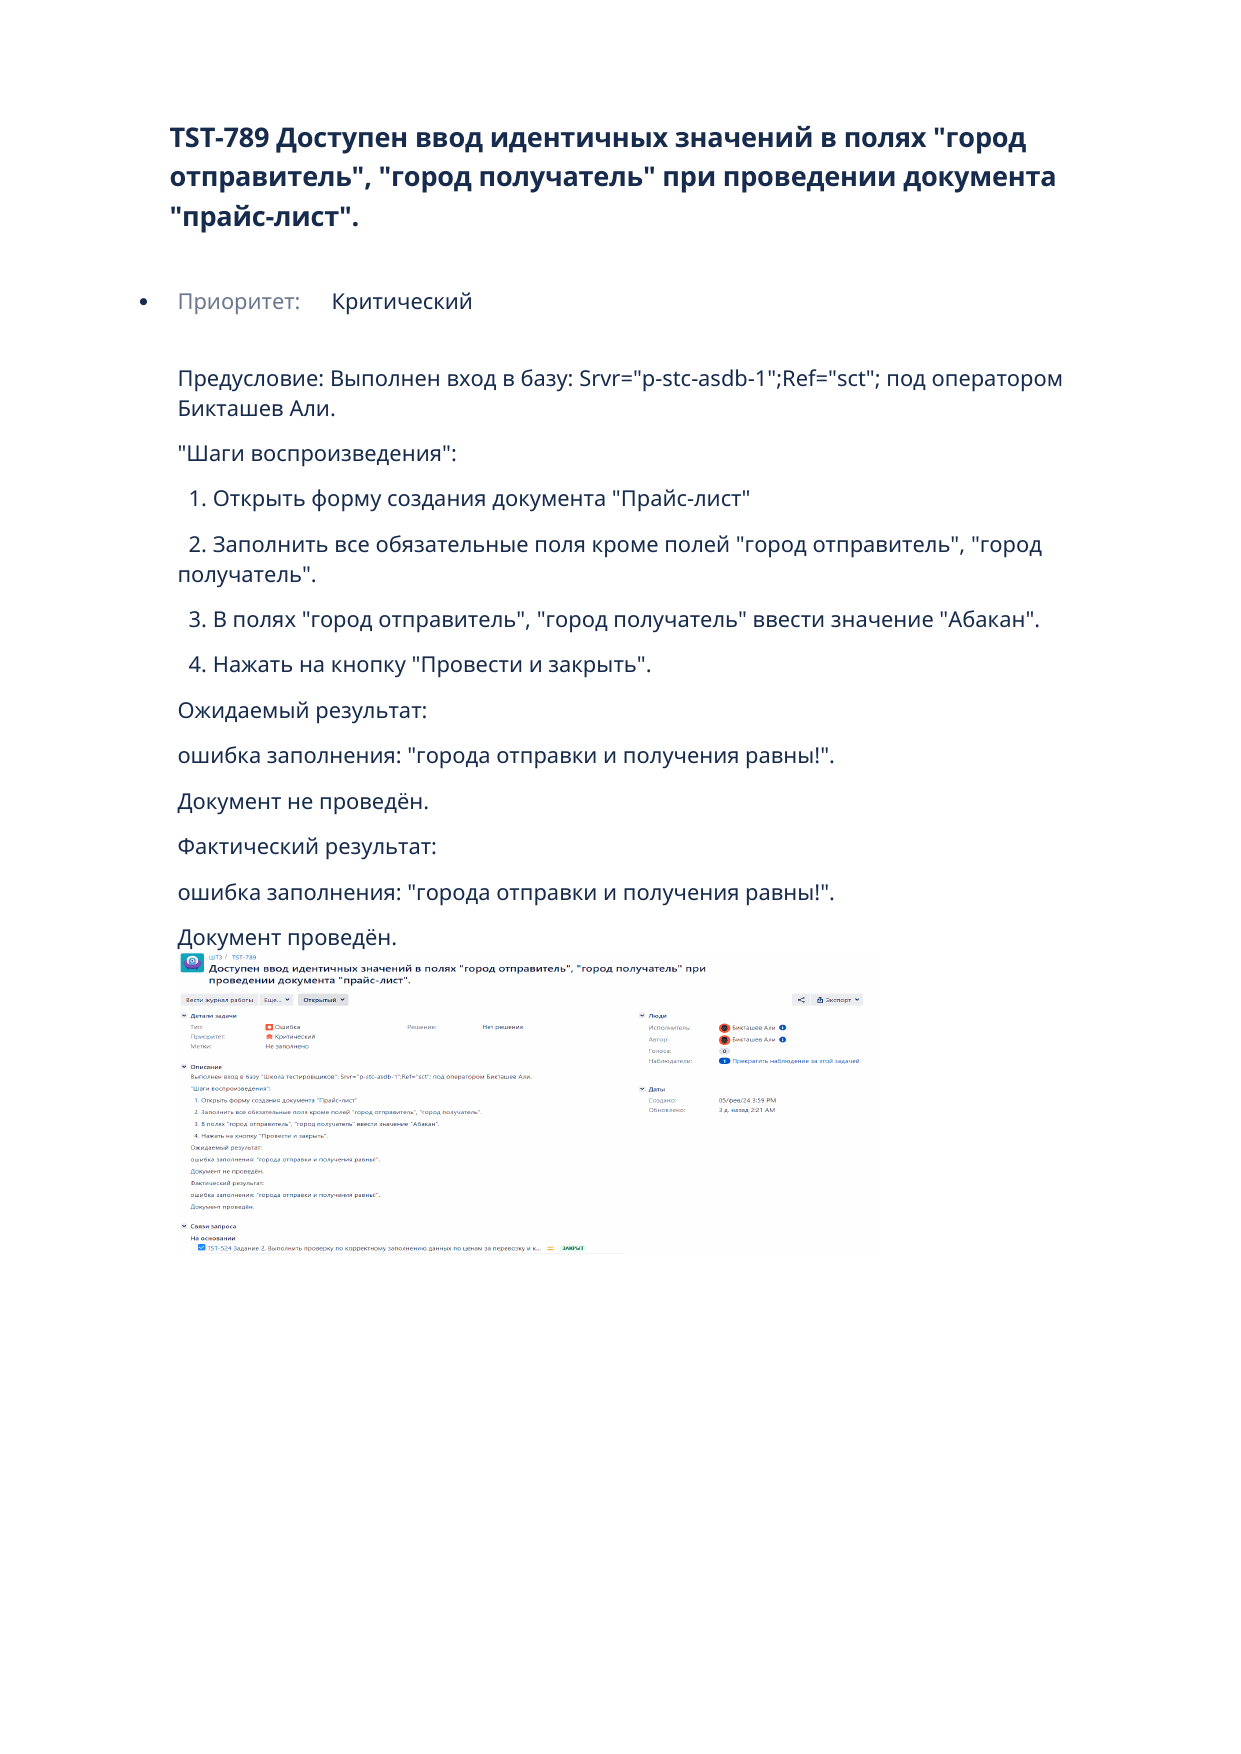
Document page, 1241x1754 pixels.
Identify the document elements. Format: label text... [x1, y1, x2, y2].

text Ожидаемый результат: [177, 695, 1152, 724]
text Фактический результат: [177, 831, 1152, 861]
list Приоритет: Критический [140, 284, 1152, 316]
text 3. В полях "город отправитель", "город получатель" ввести значение "Абакан". [177, 604, 1152, 634]
subtitle TST-789 Доступен ввод идентичных значений в полях "город отправитель", "город получатель" при проведении документа "прайс-лист". [169, 118, 1152, 234]
text Документ не проведён. [177, 786, 1152, 815]
text 2. Заполнить все обязательные поля кроме полей "город отправитель", "город получатель". [177, 529, 1152, 588]
text 1. Открыть форму создания документа "Прайс-лист" [177, 483, 1152, 513]
text ошибка заполнения: "города отправки и получения равны!". [177, 740, 1152, 770]
text ошибка заполнения: "города отправки и получения равны!". [177, 876, 1152, 906]
text "Шаги воспроизведения": [177, 438, 1152, 468]
picture [177, 951, 873, 1254]
text 4. Нажать на кнопку "Провести и закрыть". [177, 649, 1152, 679]
text Предусловие: Выполнен вход в базу: Srvr="p-stc-asdb-1";Ref="sct"; под оператором Бикташев Али. [177, 363, 1152, 422]
text Документ проведён. [177, 922, 1152, 952]
